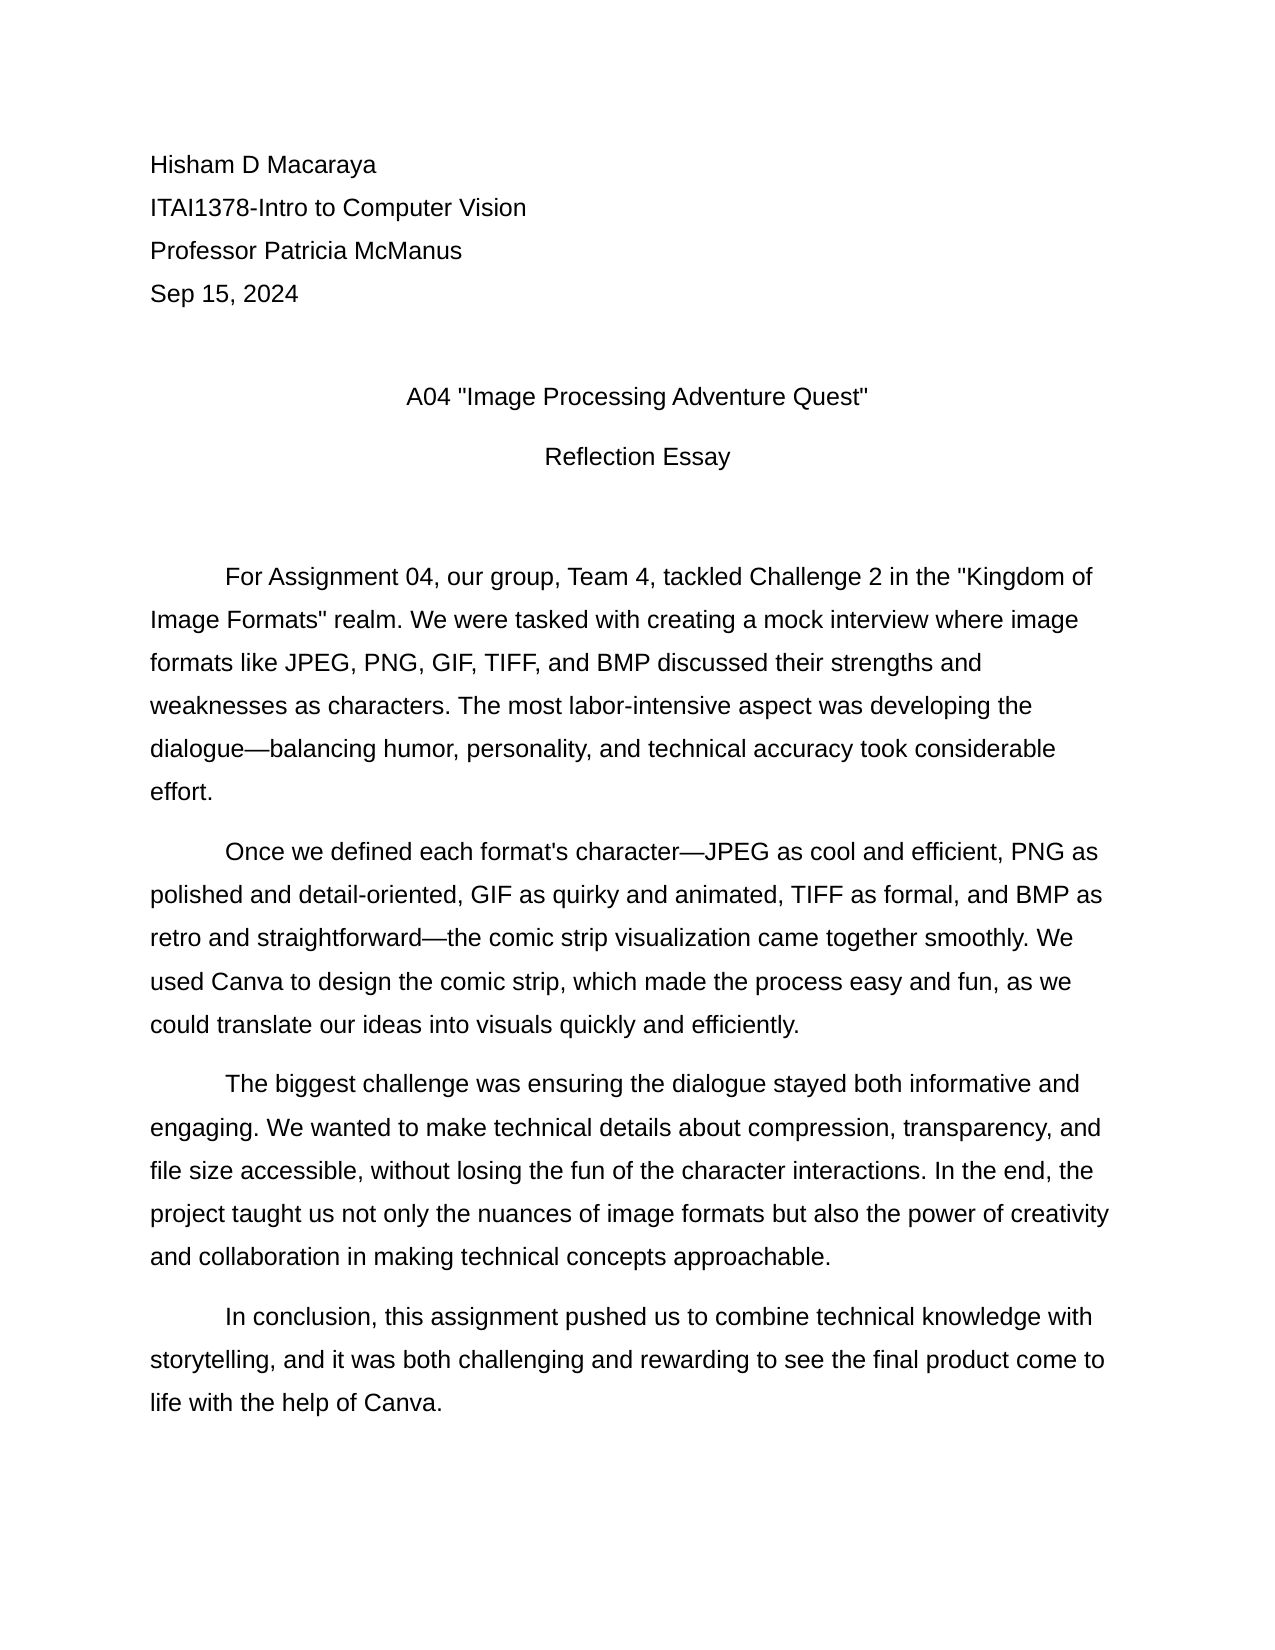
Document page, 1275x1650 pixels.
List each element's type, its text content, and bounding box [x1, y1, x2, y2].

text The biggest challenge was ensuring the dialogue stayed both informative and engaging. We wanted to make technical details about compression, transparency, and file size accessible, without losing the fun of the character interactions. In the end, the project taught us not only the nuances of image formats but also the power of creativity and collaboration in making technical concepts approachable. [150, 1069, 1125, 1271]
text Sep 15, 2024 [150, 279, 1125, 308]
text Once we defined each format's character—JPEG as cool and efficient, PNG as polished and detail-oriented, GIF as quirky and animated, TIFF as formal, and BMP as retro and straightforward—the comic strip visualization came together smoothly. We used Canva to design the comic strip, which made the process easy and fun, as we could translate our ideas into visuals quickly and efficiently. [150, 837, 1125, 1038]
text Hisham D Macaraya [150, 150, 1125, 179]
text For Assignment 04, our group, Team 4, tackled Challenge 2 in the "Kingdom of Image Formats" realm. We were tasked with creating a mock interview where image formats like JPEG, PNG, GIF, TIFF, and BMP discussed their strengths and weaknesses as characters. The most labor-intensive aspect was developing the dialogue—balancing humor, personality, and technical accuracy took considerable effort. [150, 562, 1125, 806]
text Reflection Essay [150, 442, 1125, 471]
text Professor Patricia McManus [150, 236, 1125, 265]
text A04 "Image Processing Adventure Quest" [150, 382, 1125, 411]
text In conclusion, this assignment pushed us to combine technical knowledge with storytelling, and it was both challenging and rewarding to see the final product come to life with the help of Canva. [150, 1302, 1125, 1417]
text ITAI1378-Intro to Computer Vision [150, 193, 1125, 222]
